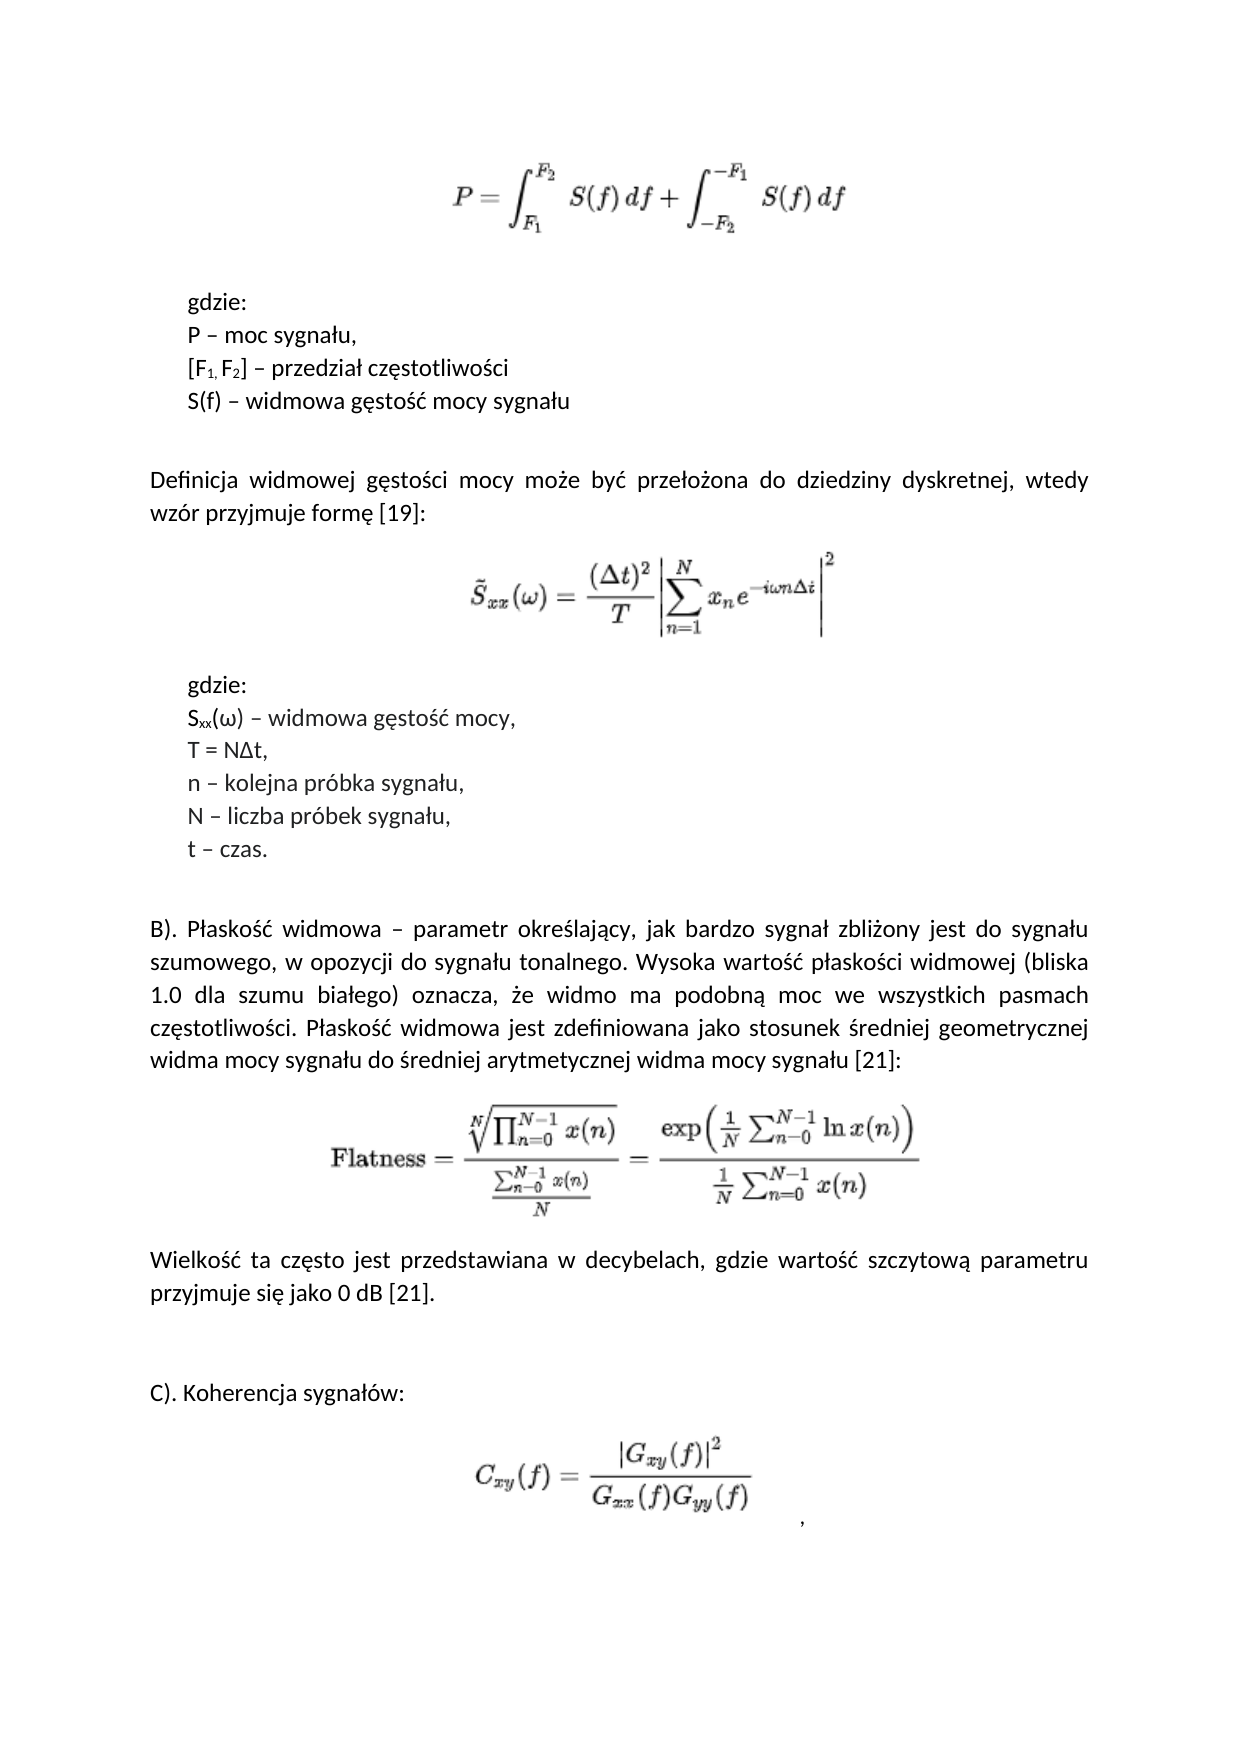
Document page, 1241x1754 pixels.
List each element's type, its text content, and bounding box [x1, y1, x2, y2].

text B). Płaskość widmowa – parametr określający, jak bardzo sygnał zbliżony jest do sygnału szumowego, w opozycji do sygnału tonalnego. Wysoka wartość płaskości widmowej (bliska 1.0 dla szumu białego) oznacza, że widmo ma podobną moc we wszystkich pasmach częstotliwości. Płaskość widmowa jest zdefiniowana jako stosunek średniej geometrycznej widma mocy sygnału do średniej arytmetycznej widma mocy sygnału [21]: [150, 913, 1090, 1075]
text gdzie: P – moc sygnału, [F1, F2] – przedział częstotliwości S(f) – widmowa gęstość mocy sygnału [187, 286, 1090, 446]
text Definicja widmowej gęstości mocy może być przełożona do dziedziny dyskretnej, wtedy wzór przyjmuje formę [19]: [150, 464, 1090, 528]
text Wielkość ta często jest przedstawiana w decybelach, gdzie wartość szczytową parametru przyjmuje się jako 0 dB [21]. [150, 1244, 1090, 1308]
text gdzie: Sxx(ω) – widmowa gęstość mocy, T = NΔt, n – kolejna próbka sygnału, N – liczba próbek sygnału, t – czas. [187, 669, 1090, 894]
text C). Koherencja sygnałów: [150, 1377, 1090, 1407]
text , [150, 1426, 1090, 1530]
